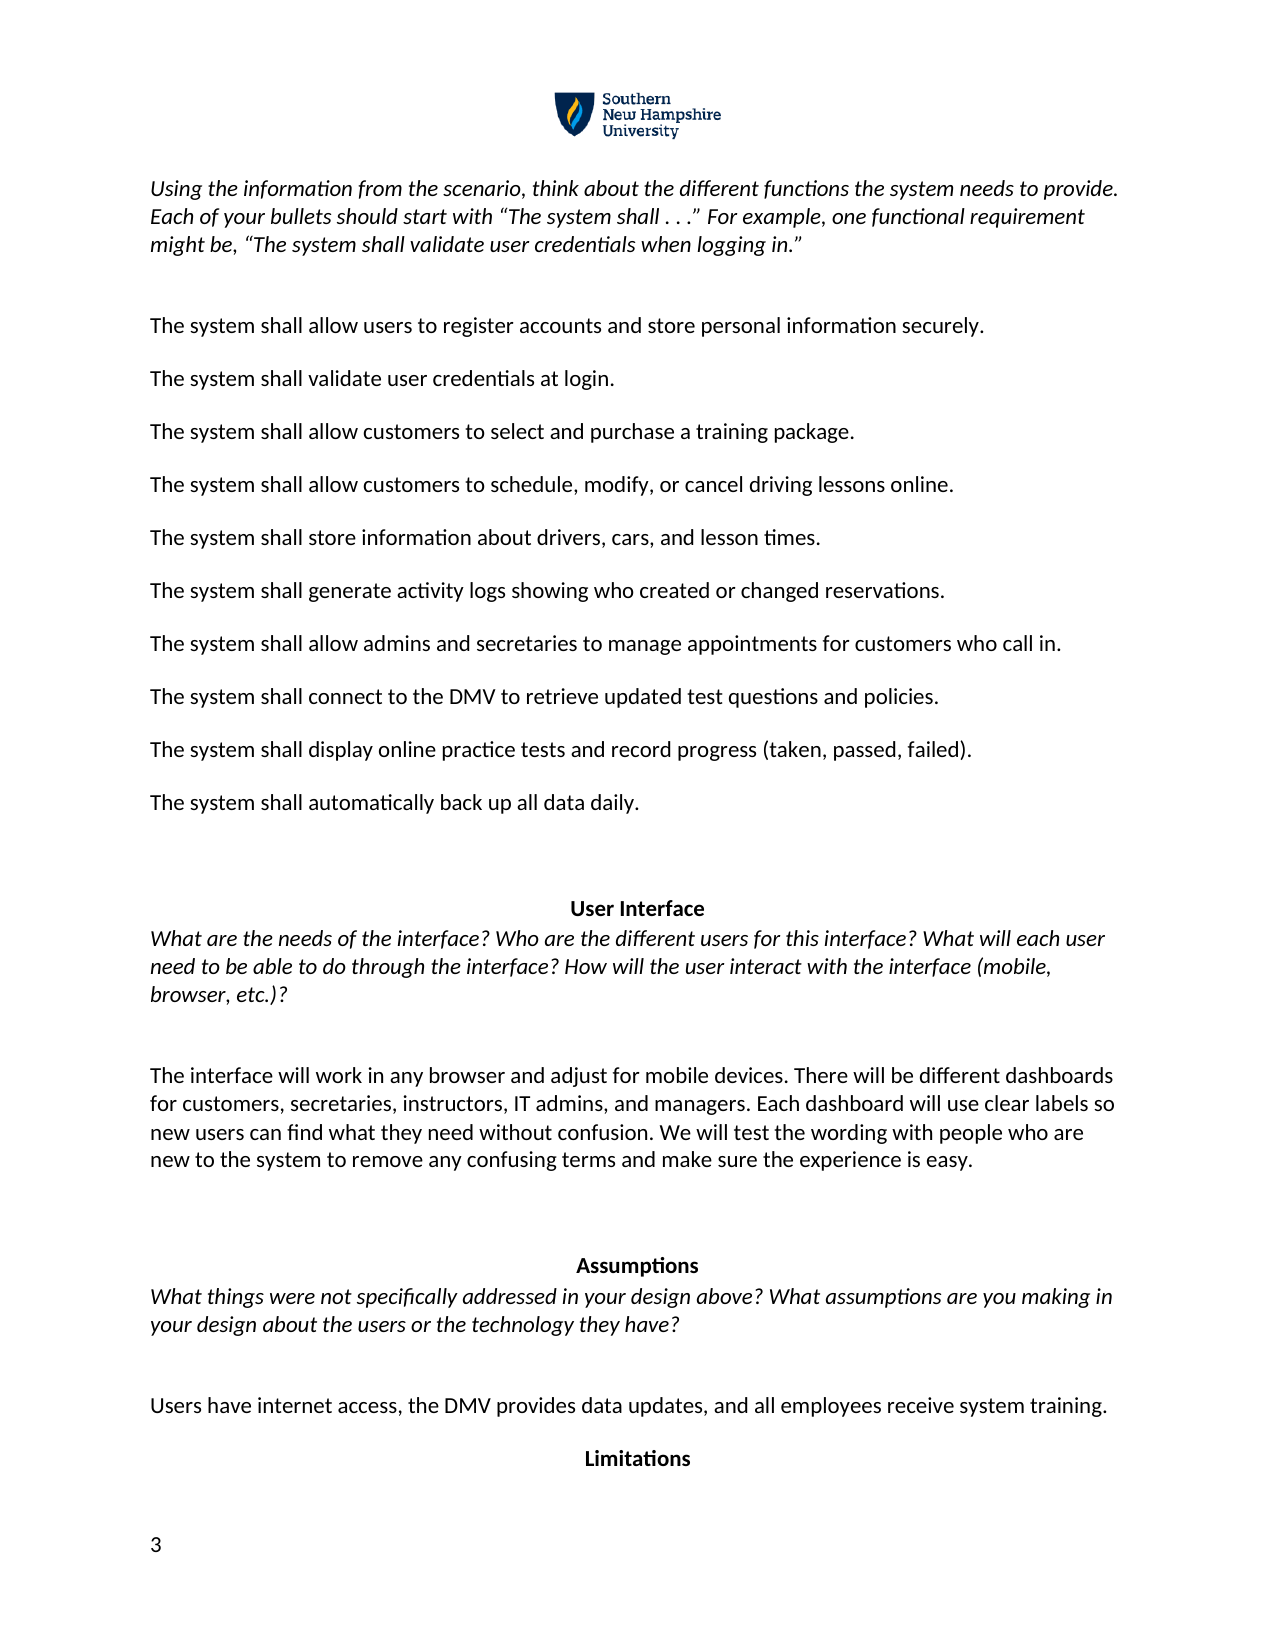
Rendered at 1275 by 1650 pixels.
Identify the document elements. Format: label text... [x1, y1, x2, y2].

text What things were not specifically addressed in your design above? What assumptions are you making in your design about the users or the technology they have? [150, 1282, 1125, 1338]
text The system shall generate activity logs showing who created or changed reservations. [150, 576, 1125, 604]
text The system shall automatically back up all data daily. [150, 788, 1125, 816]
text The system shall display online practice tests and record progress (taken, passed, failed). [150, 735, 1125, 763]
picture [546, 75, 729, 154]
text Using the information from the scenario, think about the different functions the system needs to provide. Each of your bullets should start with “The system shall . . .” For example, one functional requirement might be, “The system shall validate user credentials when logging in.” [150, 174, 1125, 258]
text The system shall store information about drivers, cars, and lesson times. [150, 523, 1125, 551]
subtitle Limitations [150, 1444, 1125, 1472]
text The system shall allow customers to schedule, modify, or cancel driving lessons online. [150, 470, 1125, 498]
text The system shall allow customers to select and purchase a training package. [150, 417, 1125, 445]
text The system shall validate user credentials at login. [150, 364, 1125, 392]
text The system shall allow admins and secretaries to manage appointments for customers who call in. [150, 629, 1125, 657]
text The system shall connect to the DMV to retrieve updated test questions and policies. [150, 682, 1125, 710]
text The interface will work in any browser and adjust for mobile devices. There will be different dashboards for customers, secretaries, instructors, IT admins, and managers. Each dashboard will use clear labels so new users can find what they need without confusion. We will test the wording with people who are new to the system to remove any confusing terms and make sure the experience is easy. [150, 1062, 1125, 1174]
text The system shall allow users to register accounts and store personal information securely. [150, 311, 1125, 339]
subtitle User Interface [150, 894, 1125, 922]
subtitle Assumptions [150, 1252, 1125, 1280]
text Users have internet access, the DMV provides data updates, and all employees receive system training. [150, 1391, 1125, 1419]
text What are the needs of the interface? Who are the different users for this interface? What will each user need to be able to do through the interface? How will the user interact with the interface (mobile, browser, etc.)? [150, 924, 1125, 1008]
